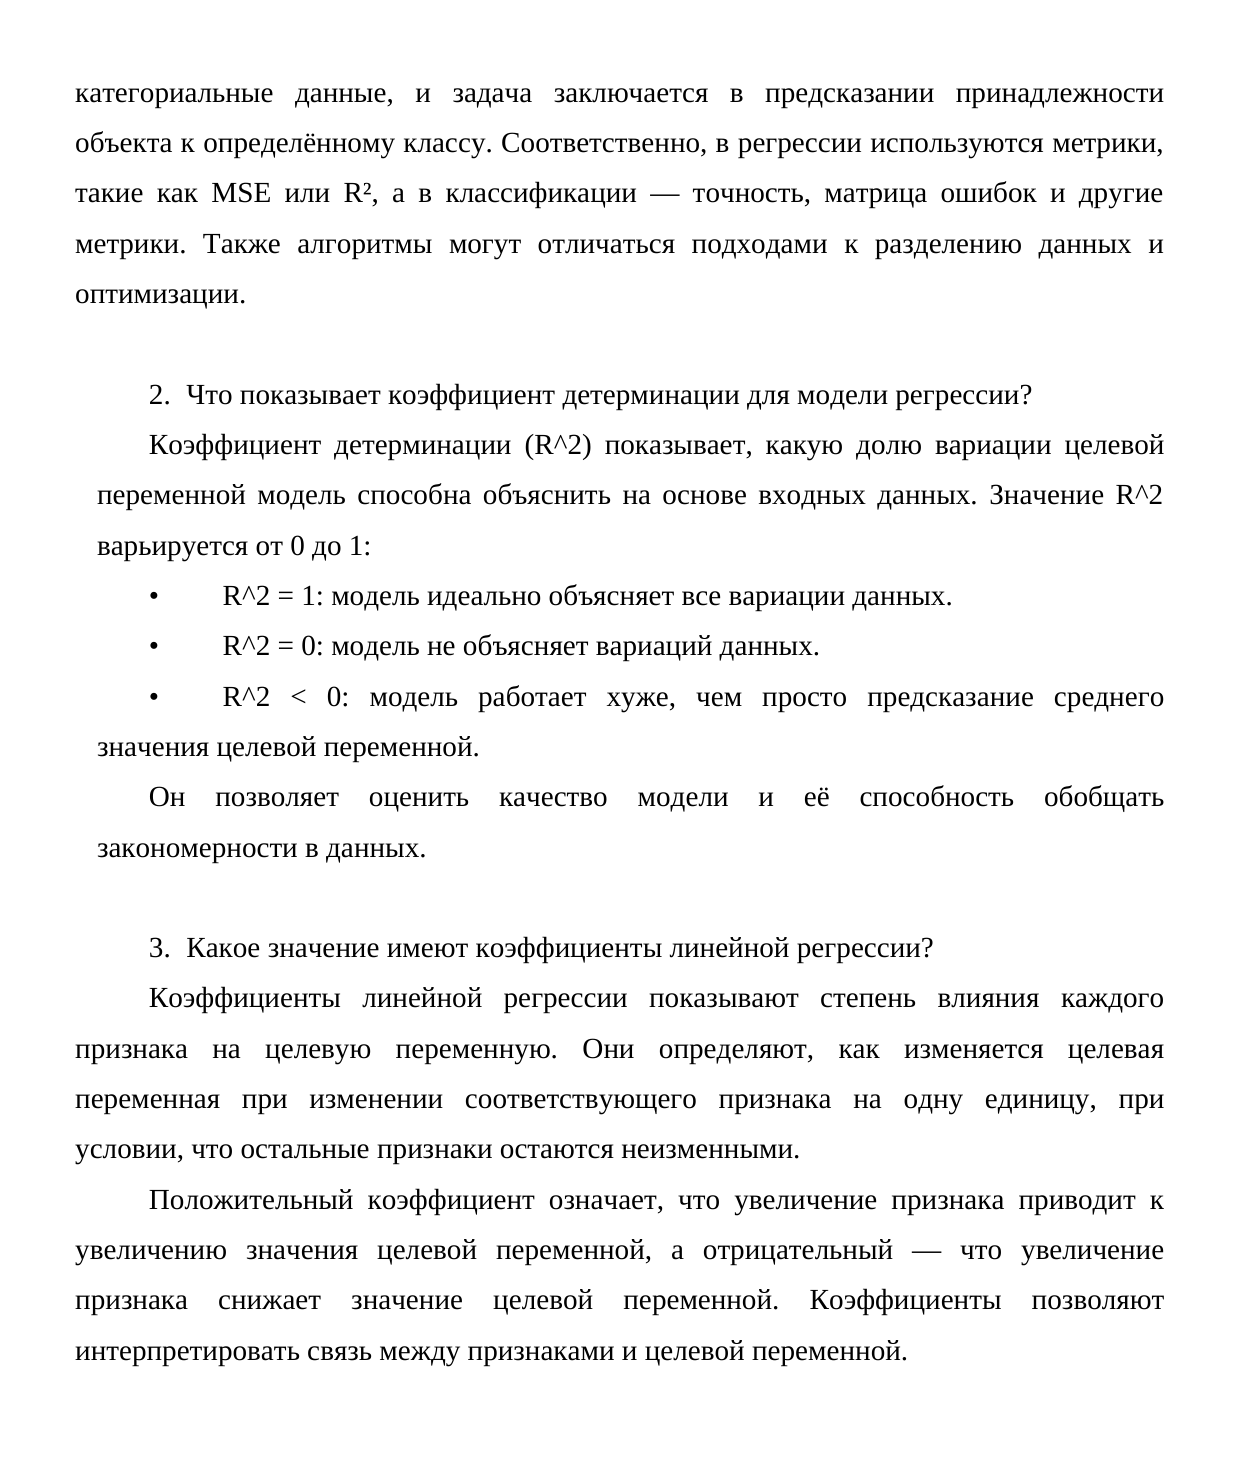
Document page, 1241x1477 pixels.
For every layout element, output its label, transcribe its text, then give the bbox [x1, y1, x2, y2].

list Он позволяет оценить качество модели и её способность обобщать закономерности в данных. [97, 779, 1165, 863]
list Какое значение имеют коэффициенты линейной регрессии? [149, 930, 1165, 964]
list Что показывает коэффициент детерминации для модели регрессии? [149, 377, 1165, 410]
list • R^2 = 0: модель не объясняет вариаций данных. [75, 628, 1165, 662]
list • R^2 < 0: модель работает хуже, чем просто предсказание среднего значения целевой переменной. [75, 679, 1165, 763]
text Положительный коэффициент означает, что увеличение признака приводит к увеличению значения целевой переменной, а отрицательный — что увеличение признака снижает значение целевой переменной. Коэффициенты позволяют интерпретировать связь между признаками и целевой переменной. [75, 1182, 1165, 1366]
list • R^2 = 1: модель идеально объясняет все вариации данных. [75, 578, 1165, 612]
text Коэффициенты линейной регрессии показывают степень влияния каждого признака на целевую переменную. Они определяют, как изменяется целевая переменная при изменении соответствующего признака на одну единицу, при условии, что остальные признаки остаются неизменными. [75, 981, 1165, 1165]
list Коэффициент детерминации (R^2) показывает, какую долю вариации целевой переменной модель способна объяснить на основе входных данных. Значение R^2 варьируется от 0 до 1: [97, 427, 1165, 561]
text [75, 75, 1165, 310]
